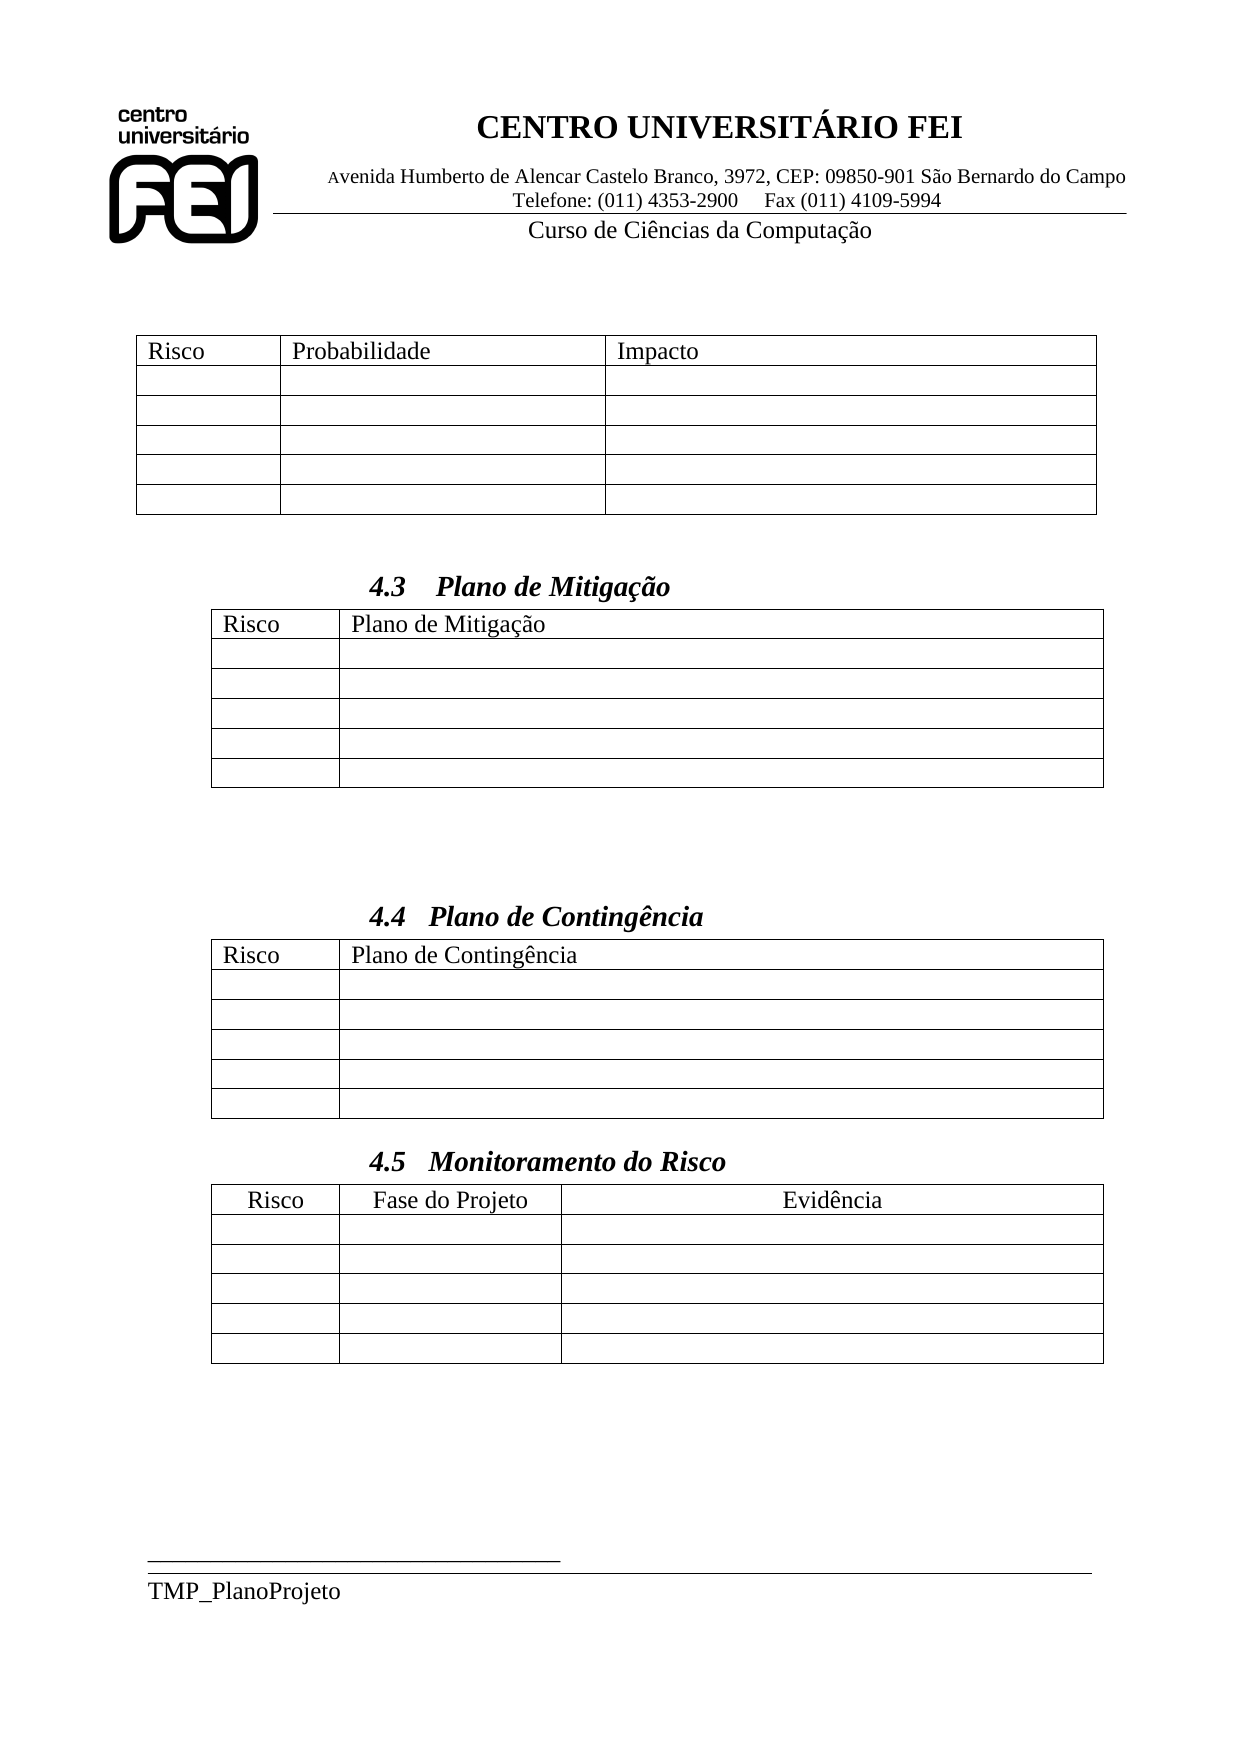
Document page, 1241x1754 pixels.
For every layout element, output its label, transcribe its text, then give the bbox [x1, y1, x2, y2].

text _________________________________ [148, 1536, 1092, 1565]
table_cell [212, 1060, 339, 1088]
table_cell [340, 669, 1103, 698]
table_header Risco [212, 610, 339, 638]
picture [104, 106, 262, 246]
list Plano de Mitigação [369, 569, 1092, 602]
table_cell [340, 1089, 1103, 1118]
table_header Risco [137, 336, 280, 365]
table_header Plano de Mitigação [340, 610, 1103, 638]
table_cell [606, 455, 1096, 484]
table_cell [137, 426, 280, 454]
table_cell [340, 1215, 561, 1243]
table_cell [606, 366, 1096, 395]
table_cell [340, 1245, 561, 1273]
table_cell [212, 669, 339, 698]
table_cell [562, 1304, 1103, 1333]
table_cell [212, 1334, 339, 1363]
table_cell [340, 729, 1103, 757]
table_cell [340, 1030, 1103, 1058]
table_cell [281, 426, 605, 454]
table_cell [212, 970, 339, 999]
table_cell [281, 485, 605, 514]
table_cell [606, 426, 1096, 454]
table_header Evidência [562, 1185, 1103, 1214]
table_cell [606, 485, 1096, 514]
table_cell [137, 485, 280, 514]
table_cell [562, 1274, 1103, 1303]
table_header Probabilidade [281, 336, 605, 365]
table_cell [281, 455, 605, 484]
table_header Impacto [606, 336, 1096, 365]
table_cell [281, 366, 605, 395]
table_cell [340, 639, 1103, 668]
table_cell [340, 1060, 1103, 1088]
table_header Plano de Contingência [340, 940, 1103, 969]
table_cell [212, 729, 339, 757]
table_cell [137, 455, 280, 484]
table_header Risco [212, 1185, 339, 1214]
table_cell [281, 396, 605, 424]
table_cell [340, 970, 1103, 999]
table_cell [212, 1245, 339, 1273]
table_cell [340, 759, 1103, 787]
table_cell [212, 699, 339, 728]
table_cell [212, 759, 339, 787]
table_cell [340, 1000, 1103, 1029]
table_cell [562, 1215, 1103, 1243]
table_cell [562, 1334, 1103, 1363]
table_cell [137, 366, 280, 395]
table_cell [340, 1304, 561, 1333]
table_header Risco [212, 940, 339, 969]
table_cell [340, 699, 1103, 728]
table_cell [606, 396, 1096, 424]
list Plano de Contingência [369, 899, 1092, 933]
table_cell [212, 1304, 339, 1333]
table_cell [137, 396, 280, 424]
table_cell [212, 1089, 339, 1118]
table_header Fase do Projeto [340, 1185, 561, 1214]
table_cell [212, 1274, 339, 1303]
table_cell [212, 1030, 339, 1058]
table_cell [562, 1245, 1103, 1273]
list Monitoramento do Risco [369, 1144, 1092, 1178]
table_cell [340, 1334, 561, 1363]
table_cell [212, 1215, 339, 1243]
table_cell [340, 1274, 561, 1303]
table_cell [212, 1000, 339, 1029]
table_cell [212, 639, 339, 668]
